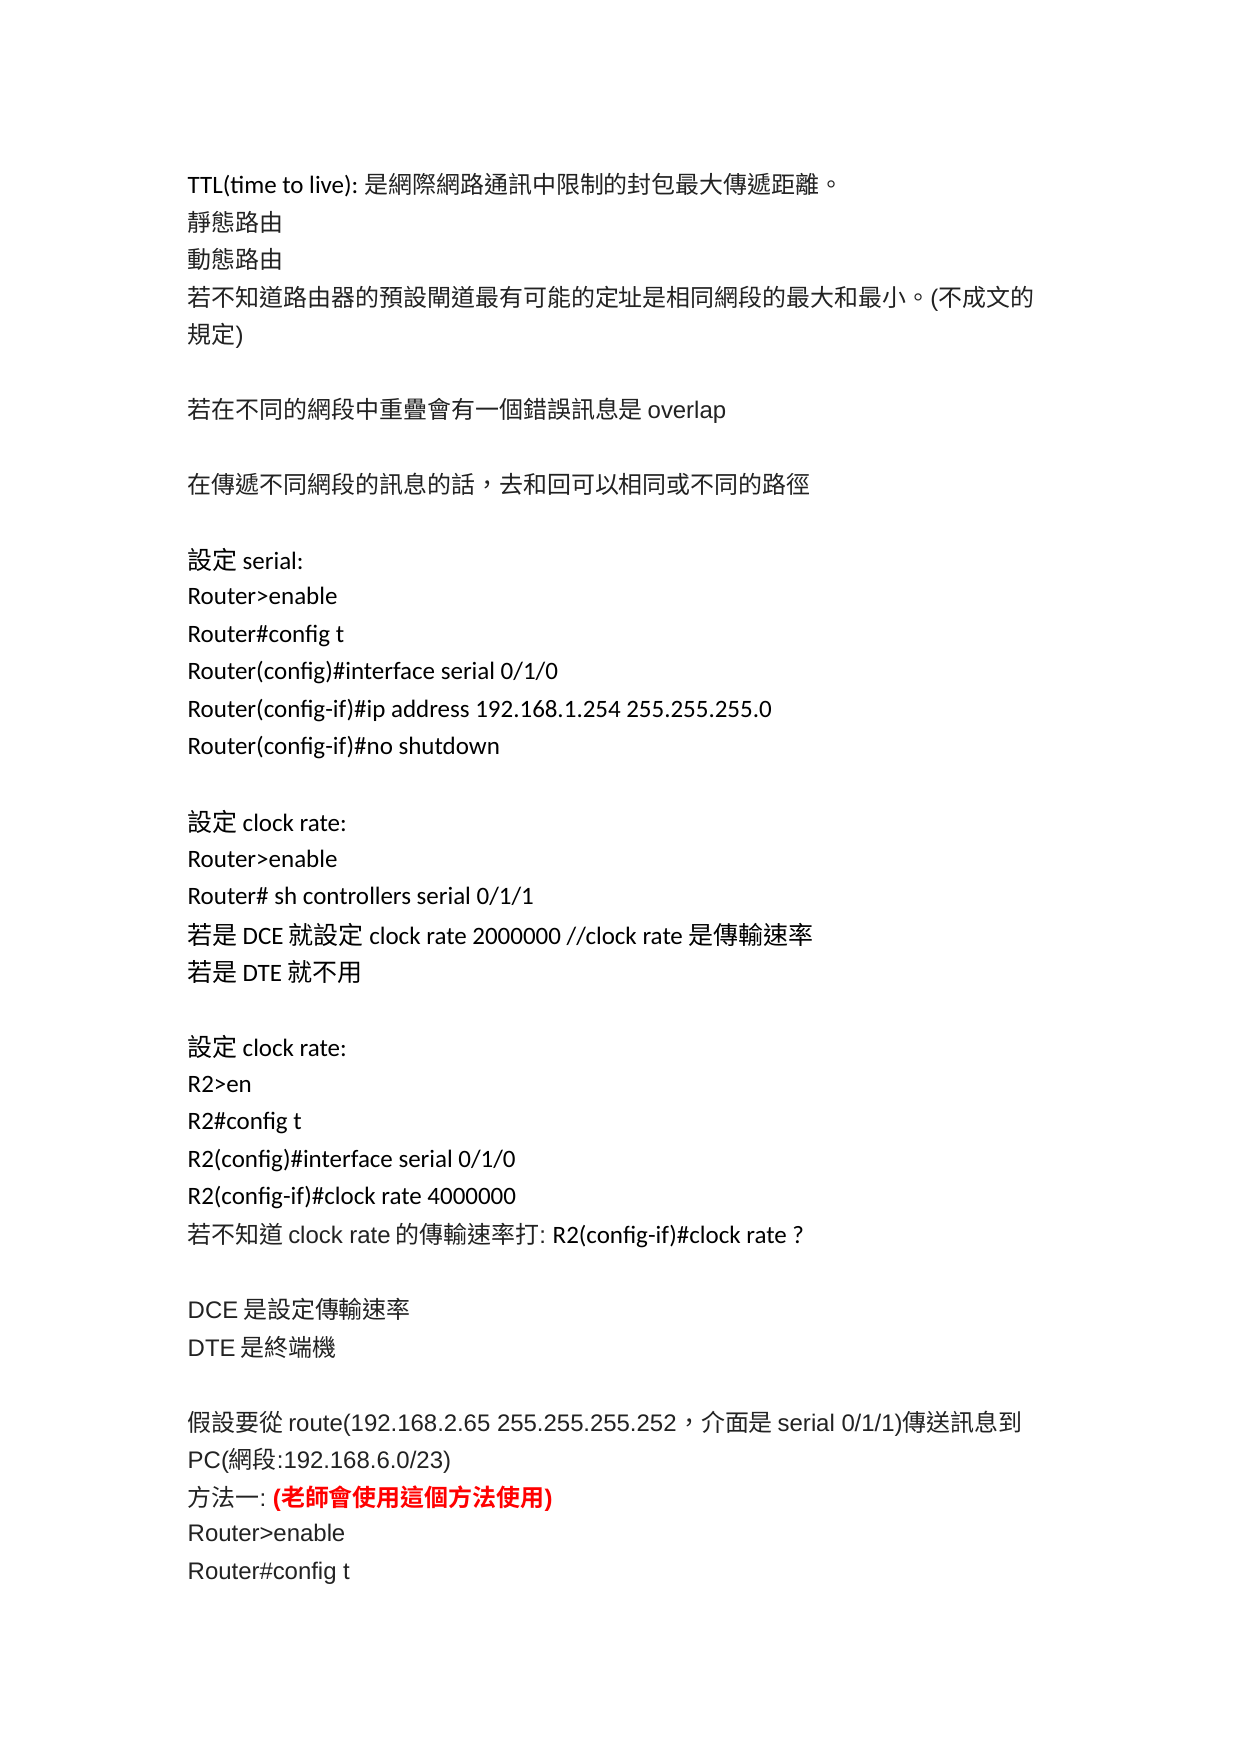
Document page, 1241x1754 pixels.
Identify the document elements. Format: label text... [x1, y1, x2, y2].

text Router# sh controllers serial 0/1/1 [187, 877, 1053, 914]
text 若不知道路由器的預設閘道最有可能的定址是相同網段的最大和最小。(不成文的規定) [187, 277, 1053, 352]
text 若在不同的網段中重疊會有一個錯誤訊息是overlap [187, 389, 1053, 427]
text 在傳遞不同網段的訊息的話，去和回可以相同或不同的路徑 [187, 464, 1053, 502]
text DTE是終端機 [187, 1327, 1053, 1364]
text 若不知道clock rate的傳輸速率打: R2(config-if)#clock rate ? [187, 1214, 1053, 1252]
text 設定serial: [187, 539, 1053, 577]
text Router>enable [187, 577, 1053, 614]
text Router#config t [187, 1552, 1053, 1589]
text 方法一: (老師會使用這個方法使用) [187, 1477, 1053, 1514]
text 若是DCE就設定 clock rate 2000000 //clock rate是傳輸速率 [187, 914, 1053, 952]
text 設定clock rate: [187, 1027, 1053, 1064]
text TTL(time to live): 是網際網路通訊中限制的封包最大傳遞距離。 [187, 164, 1053, 202]
text R2#config t [187, 1102, 1053, 1139]
text 靜態路由 [187, 202, 1053, 239]
text Router#config t [187, 614, 1053, 652]
text DCE是設定傳輸速率 [187, 1289, 1053, 1327]
text R2>en [187, 1064, 1053, 1102]
text Router(config-if)#no shutdown [187, 727, 1053, 764]
text Router>enable [187, 839, 1053, 877]
text Router>enable [187, 1514, 1053, 1552]
text Router(config)#interface serial 0/1/0 [187, 652, 1053, 689]
text R2(config-if)#clock rate 4000000 [187, 1177, 1053, 1214]
text 動態路由 [187, 239, 1053, 277]
text R2(config)#interface serial 0/1/0 [187, 1139, 1053, 1177]
text 若是DTE就不用 [187, 952, 1053, 989]
text 設定clock rate: [187, 802, 1053, 839]
text 假設要從route(192.168.2.65 255.255.255.252，介面是serial 0/1/1)傳送訊息到PC(網段:192.168.6.0/23) [187, 1402, 1053, 1477]
text Router(config-if)#ip address 192.168.1.254 255.255.255.0 [187, 689, 1053, 727]
